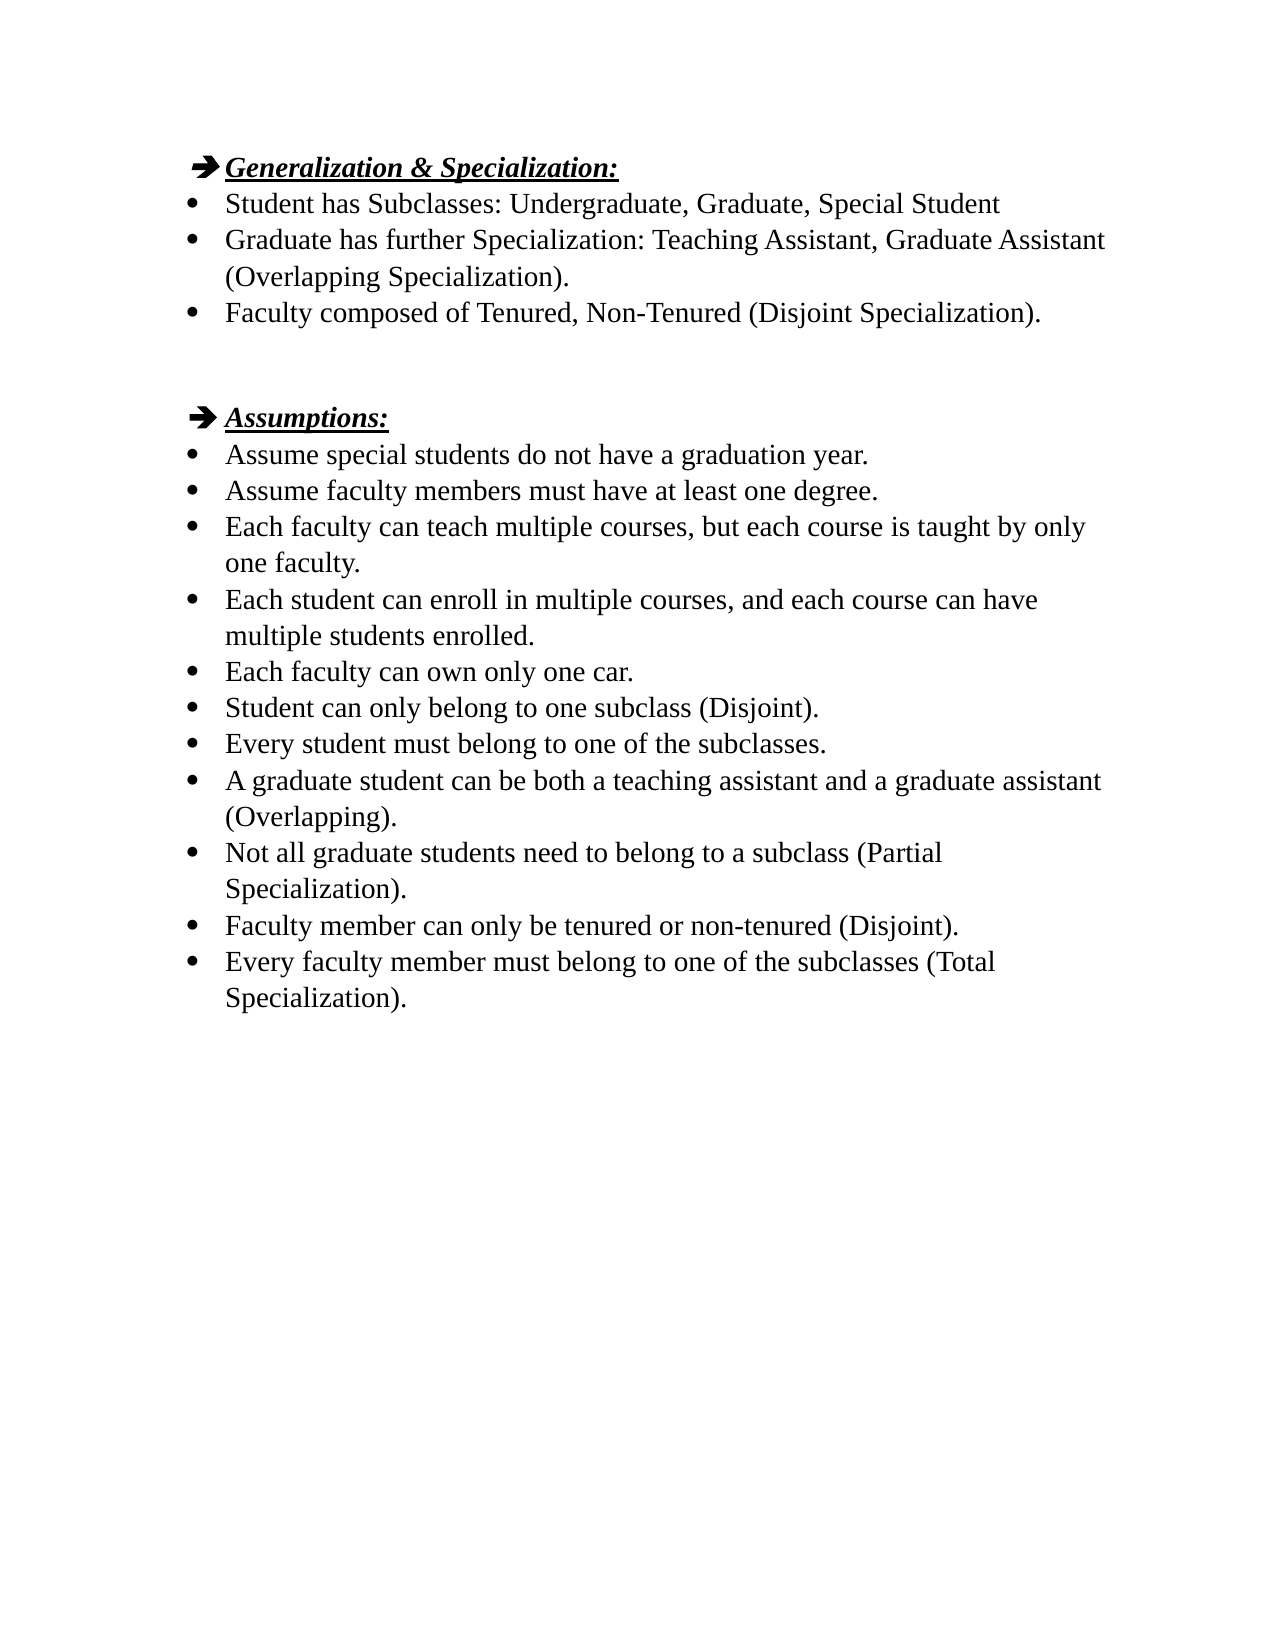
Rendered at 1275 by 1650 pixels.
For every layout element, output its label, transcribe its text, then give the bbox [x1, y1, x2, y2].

list A graduate student can be both a teaching assistant and a graduate assistant (Overlapping). [187, 763, 1125, 833]
list Each faculty can teach multiple courses, but each course is taught by only one faculty. [187, 509, 1125, 579]
list Faculty member can only be tenured or non-tenured (Disjoint). [187, 908, 1125, 941]
list Assume faculty members must have at least one degree. [187, 473, 1125, 507]
list Each faculty can own only one car. [187, 654, 1125, 688]
list Assumptions: [187, 401, 1125, 434]
list Every faculty member must belong to one of the subclasses (Total Specialization). [187, 944, 1125, 1014]
list Graduate has further Specialization: Teaching Assistant, Graduate Assistant (Overlapping Specialization). [187, 222, 1125, 292]
list Each student can enroll in multiple courses, and each course can have multiple students enrolled. [187, 582, 1125, 652]
list Student has Subclasses: Undergraduate, Graduate, Special Student [187, 186, 1125, 220]
list Every student must belong to one of the subclasses. [187, 727, 1125, 760]
list Student can only belong to one subclass (Disjoint). [187, 690, 1125, 724]
list Faculty composed of Tenured, Non-Tenured (Disjoint Specialization). [187, 295, 1125, 328]
list Generalization & Specialization: [187, 150, 1125, 184]
list Assume special students do not have a graduation year. [187, 437, 1125, 471]
list Not all graduate students need to belong to a subclass (Partial Specialization). [187, 835, 1125, 905]
